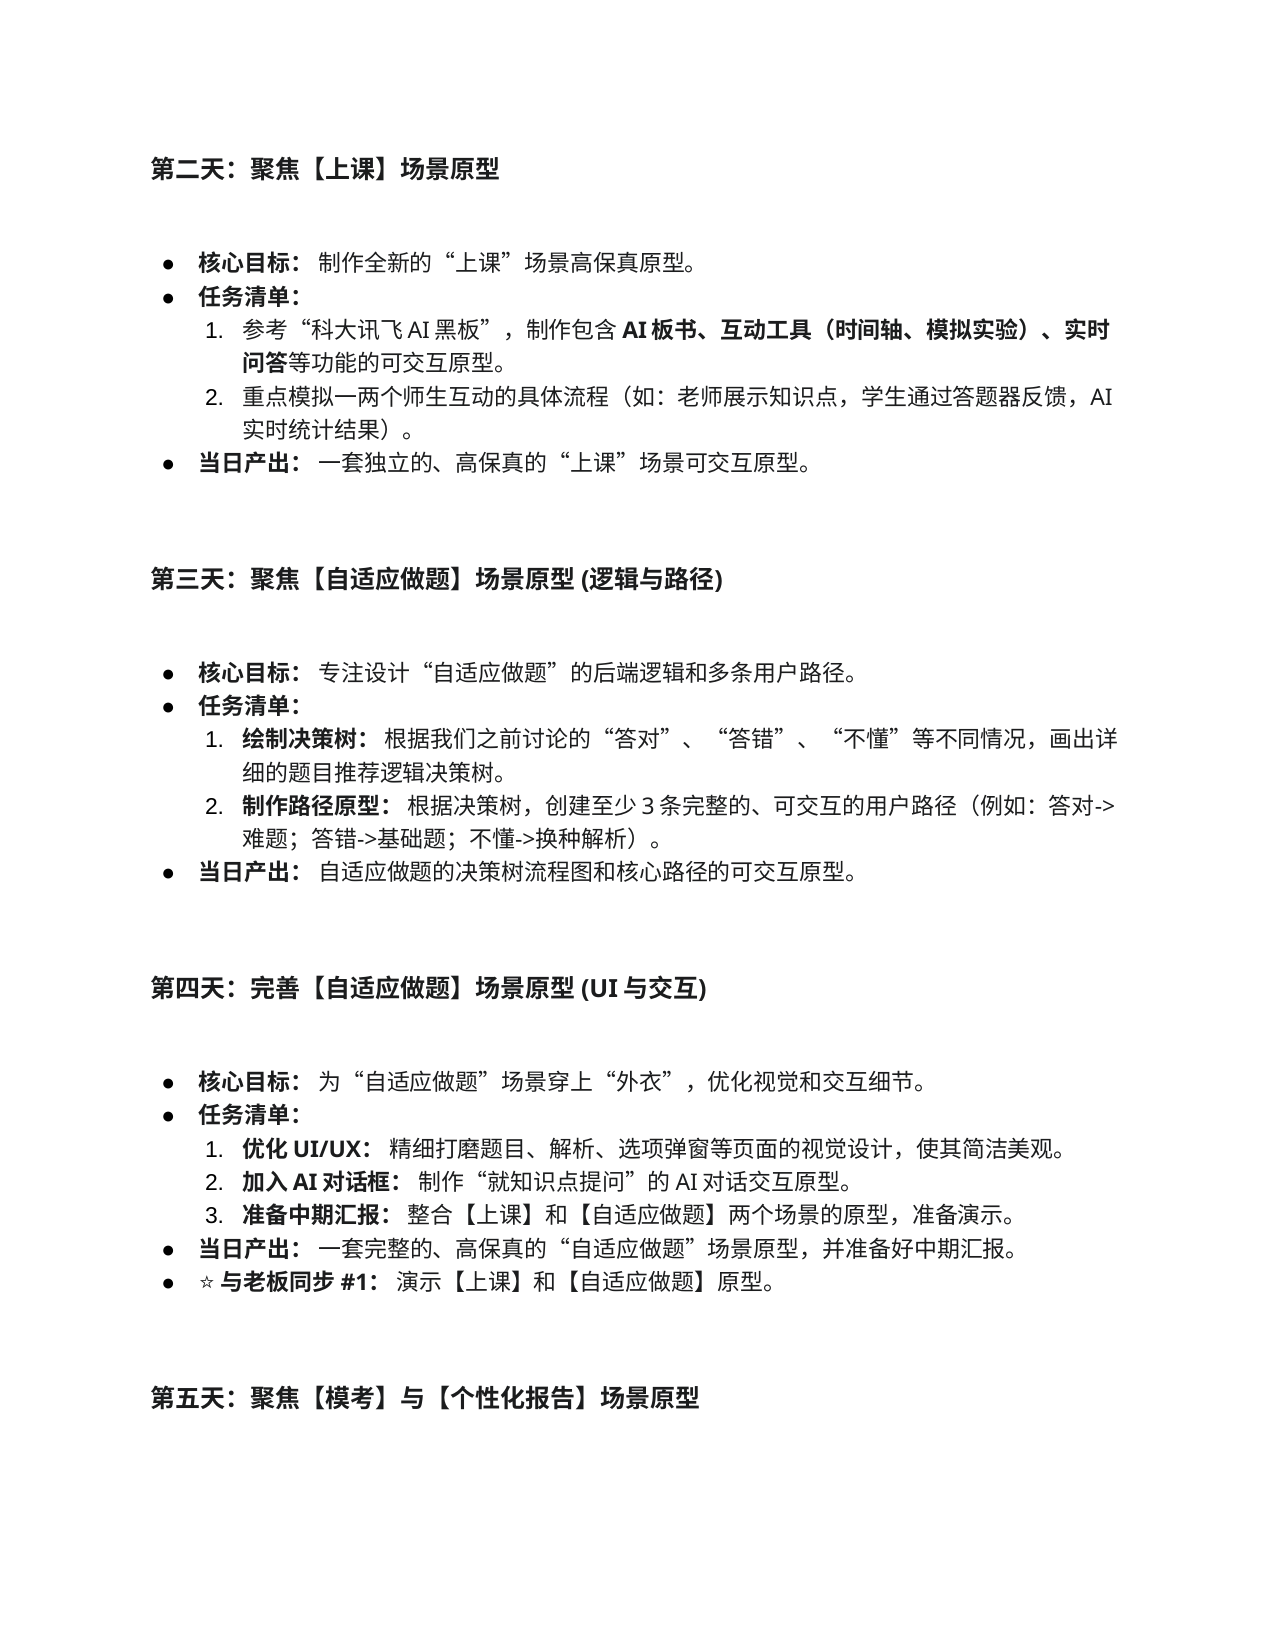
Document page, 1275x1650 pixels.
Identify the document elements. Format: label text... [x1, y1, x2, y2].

list 核心目标： 制作全新的“上课”场景高保真原型。 [161, 245, 1125, 278]
list 参考“科大讯飞AI黑板”，制作包含AI板书、互动工具（时间轴、模拟实验）、实时问答等功能的可交互原型。 [205, 312, 1125, 378]
list 制作路径原型： 根据决策树，创建至少3条完整的、可交互的用户路径（例如：答对->难题；答错->基础题；不懂->换种解析）。 [205, 788, 1125, 854]
list 加入AI对话框： 制作“就知识点提问”的AI对话交互原型。 [205, 1164, 1125, 1197]
list 当日产出： 自适应做题的决策树流程图和核心路径的可交互原型。 [161, 854, 1125, 887]
subtitle 第三天：聚焦【自适应做题】场景原型 (逻辑与路径) [150, 559, 1125, 596]
list 重点模拟一两个师生互动的具体流程（如：老师展示知识点，学生通过答题器反馈，AI实时统计结果）。 [205, 378, 1125, 445]
list 当日产出： 一套完整的、高保真的“自适应做题”场景原型，并准备好中期汇报。 [161, 1230, 1125, 1264]
list 核心目标： 为“自适应做题”场景穿上“外衣”，优化视觉和交互细节。 [161, 1064, 1125, 1097]
list 绘制决策树： 根据我们之前讨论的“答对”、“答错”、“不懂”等不同情况，画出详细的题目推荐逻辑决策树。 [205, 721, 1125, 788]
list 优化UI/UX： 精细打磨题目、解析、选项弹窗等页面的视觉设计，使其简洁美观。 [205, 1131, 1125, 1164]
list 当日产出： 一套独立的、高保真的“上课”场景可交互原型。 [161, 445, 1125, 478]
list 任务清单： [161, 278, 1125, 312]
subtitle 第二天：聚焦【上课】场景原型 [150, 150, 1125, 186]
subtitle 第五天：聚焦【模考】与【个性化报告】场景原型 [150, 1378, 1125, 1414]
list ⭐ 与老板同步 #1： 演示【上课】和【自适应做题】原型。 [161, 1264, 1125, 1297]
list 核心目标： 专注设计“自适应做题”的后端逻辑和多条用户路径。 [161, 655, 1125, 688]
subtitle 第四天：完善【自适应做题】场景原型 (UI与交互) [150, 969, 1125, 1005]
list 任务清单： [161, 1097, 1125, 1131]
list 准备中期汇报： 整合【上课】和【自适应做题】两个场景的原型，准备演示。 [205, 1197, 1125, 1230]
list 任务清单： [161, 688, 1125, 721]
